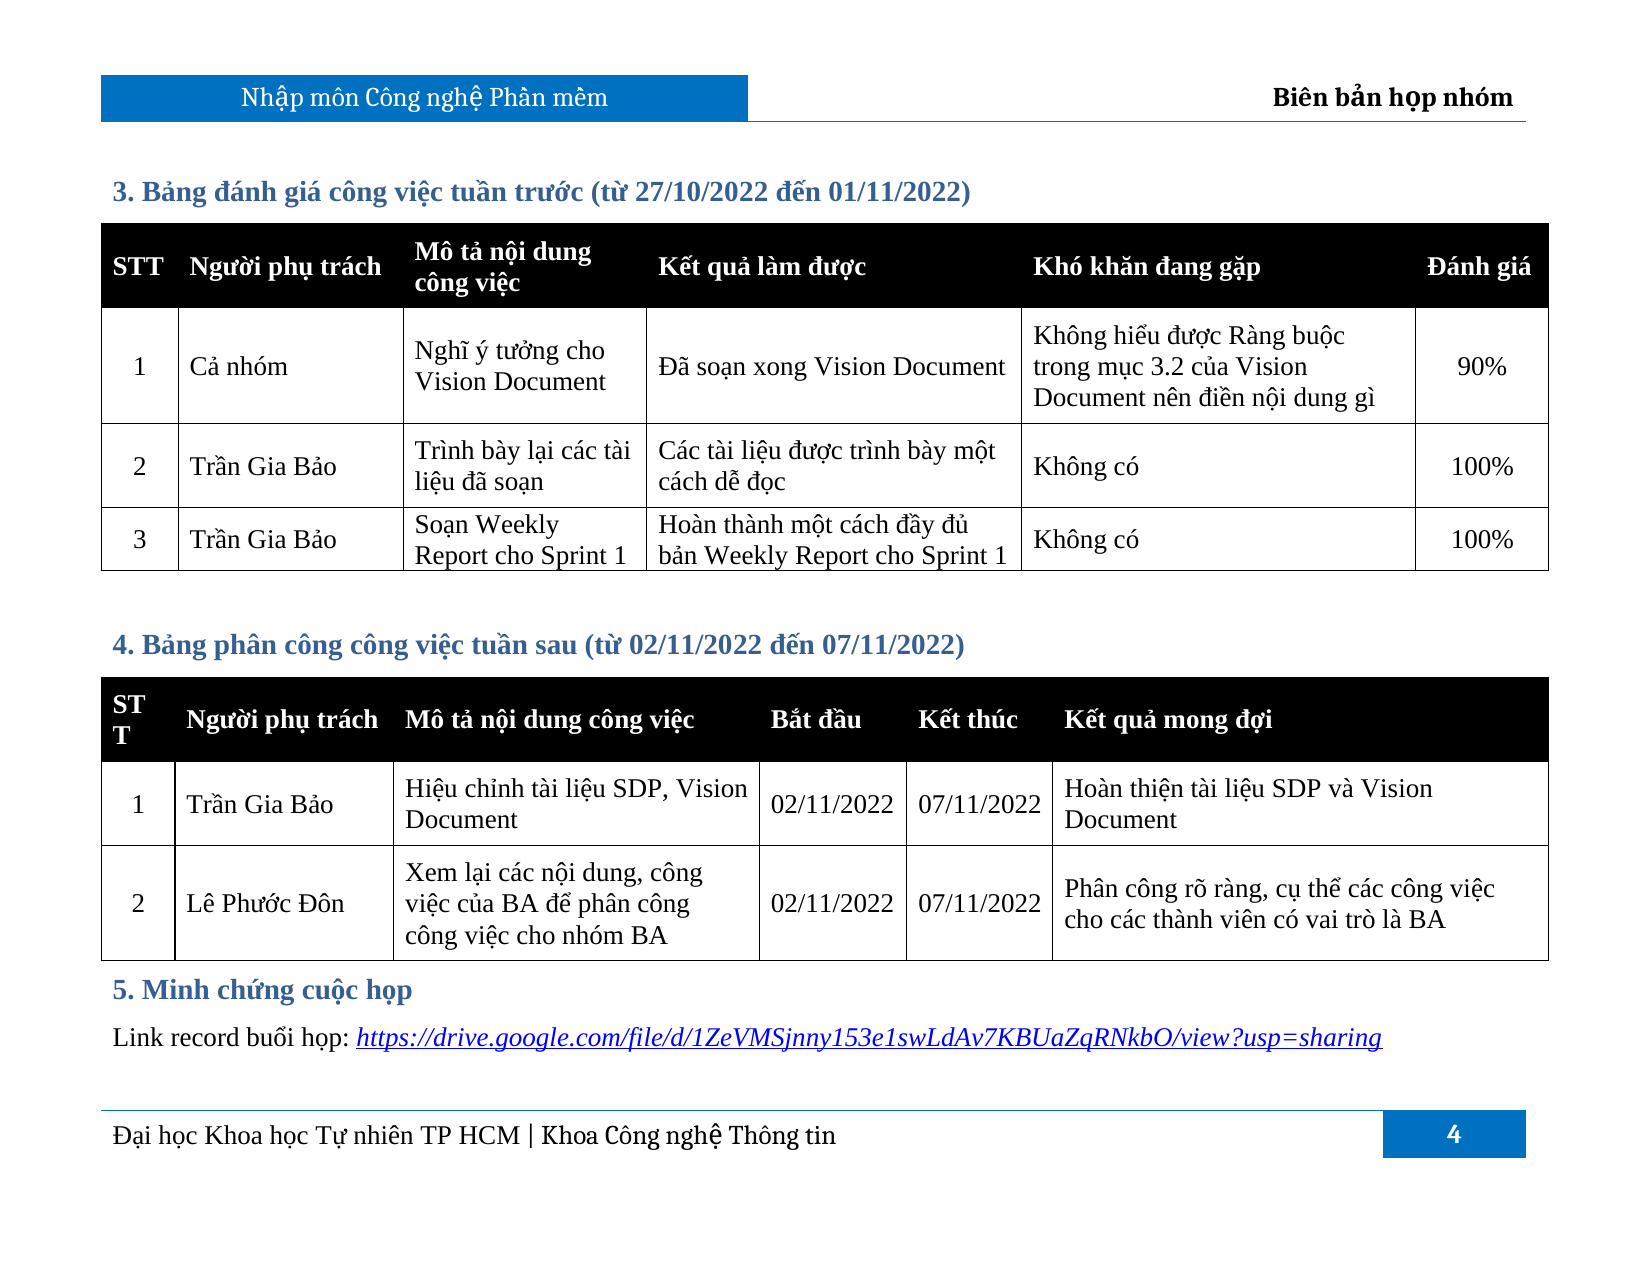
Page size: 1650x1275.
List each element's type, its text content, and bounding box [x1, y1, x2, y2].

subtitle Bảng phân công công việc tuần sau (từ 02/11/2022 đến 07/11/2022) [112, 628, 1537, 661]
table_cell Soạn Weekly Report cho Sprint 1 [404, 508, 646, 570]
table_header Bắt đầu [760, 678, 906, 761]
table_cell 07/11/2022 [907, 762, 1052, 845]
table_cell Trình bày lại các tài liệu đã soạn [404, 424, 646, 507]
text Link record buổi họp: https://drive.google.com/file/d/1ZeVMSjnny153e1swLdAv7KBUaZqRNkbO/view?usp=sharing [112, 1021, 1537, 1052]
table_cell Xem lại các nội dung, công việc của BA để phân công công việc cho nhóm BA [394, 846, 759, 960]
table_cell 100% [1416, 424, 1548, 507]
table_cell Trần Gia Bảo [176, 762, 393, 845]
table_cell Lê Phước Đôn [176, 846, 393, 960]
table_cell 100% [1416, 508, 1548, 570]
table_cell Trần Gia Bảo [179, 508, 403, 570]
table_header Mô tả nội dung công việc [404, 224, 646, 307]
table_cell Không có [1022, 424, 1415, 507]
subtitle Bảng đánh giá công việc tuần trước (từ 27/10/2022 đến 01/11/2022) [112, 174, 1537, 208]
table_cell 02/11/2022 [760, 762, 906, 845]
table_cell 2 [102, 846, 174, 960]
table_header Mô tả nội dung công việc [394, 678, 759, 761]
table_cell Cả nhóm [179, 308, 403, 423]
table_cell Hoàn thành một cách đầy đủ bản Weekly Report cho Sprint 1 [647, 508, 1021, 570]
table_cell Phân công rõ ràng, cụ thể các công việc cho các thành viên có vai trò là BA [1053, 846, 1548, 960]
table_cell 2 [102, 424, 178, 507]
table_cell 02/11/2022 [760, 846, 906, 960]
table_cell 90% [1416, 308, 1548, 423]
table_cell Nghĩ ý tưởng cho Vision Document [404, 308, 646, 423]
table_header Kết thúc [907, 678, 1052, 761]
table_cell Đã soạn xong Vision Document [647, 308, 1021, 423]
table_header Người phụ trách [176, 678, 393, 761]
table_cell Không có [1022, 508, 1415, 570]
table_cell Hoàn thiện tài liệu SDP và Vision Document [1053, 762, 1548, 845]
table_cell 1 [102, 308, 178, 423]
list Minh chứng cuộc họp [112, 972, 1537, 1005]
table_header Người phụ trách [179, 224, 403, 307]
table_cell Các tài liệu được trình bày một cách dễ đọc [647, 424, 1021, 507]
table_header STT [102, 678, 174, 761]
table_cell 3 [102, 508, 178, 570]
table_cell 1 [102, 762, 174, 845]
table_header Khó khăn đang gặp [1022, 224, 1415, 307]
table_header Kết quả mong đợi [1053, 678, 1548, 761]
table_cell Không hiểu được Ràng buộc trong mục 3.2 của Vision Document nên điền nội dung gì [1022, 308, 1415, 423]
table_cell 07/11/2022 [907, 846, 1052, 960]
table_cell Trần Gia Bảo [179, 424, 403, 507]
table_cell Hiệu chỉnh tài liệu SDP, Vision Document [394, 762, 759, 845]
table_header STT [102, 224, 178, 307]
table_header Đánh giá [1416, 224, 1548, 307]
table_header Kết quả làm được [647, 224, 1021, 307]
